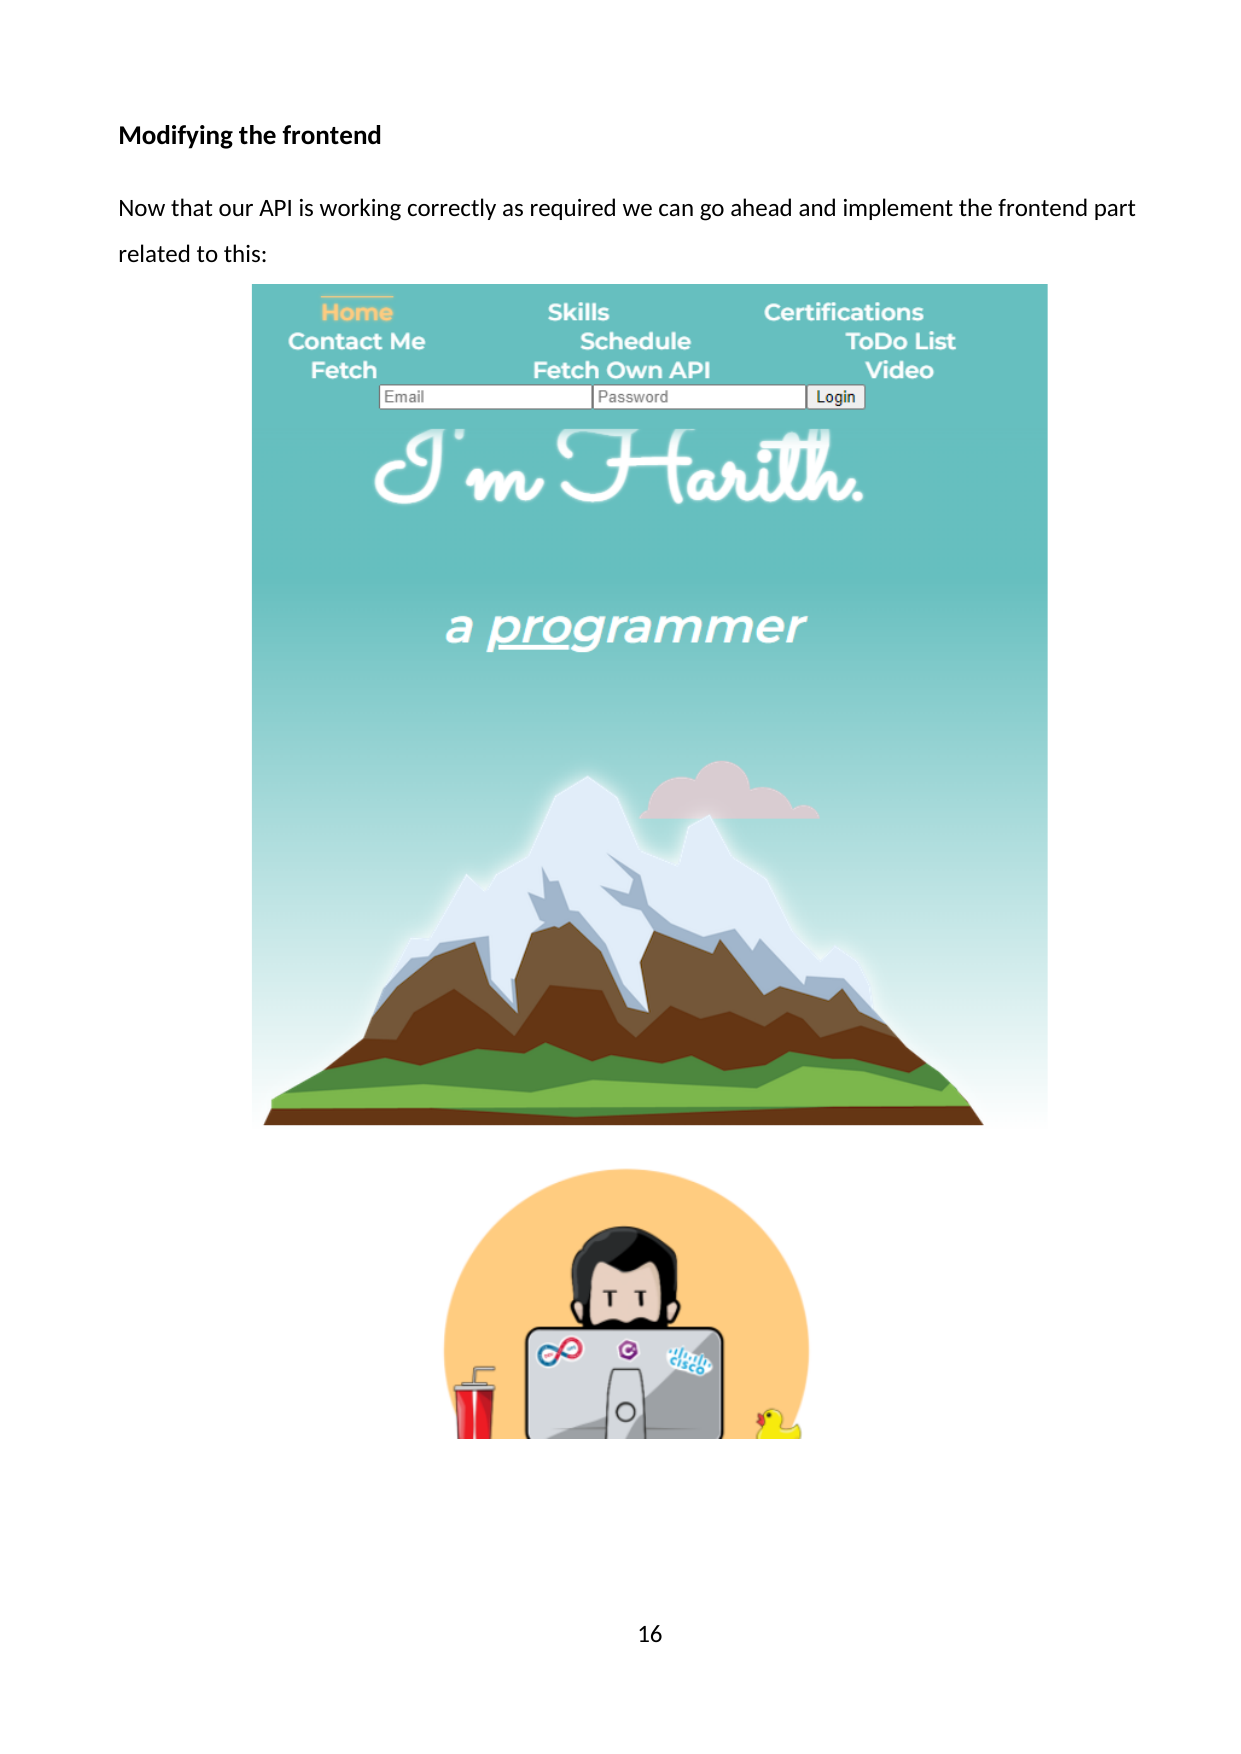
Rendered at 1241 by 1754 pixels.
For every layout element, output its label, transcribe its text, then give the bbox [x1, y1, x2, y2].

subtitle Modifying the frontend [118, 118, 1181, 151]
picture [251, 284, 1048, 1439]
text Now that our API is working correctly as required we can go ahead and implement the frontend part related to this: [118, 193, 1181, 269]
